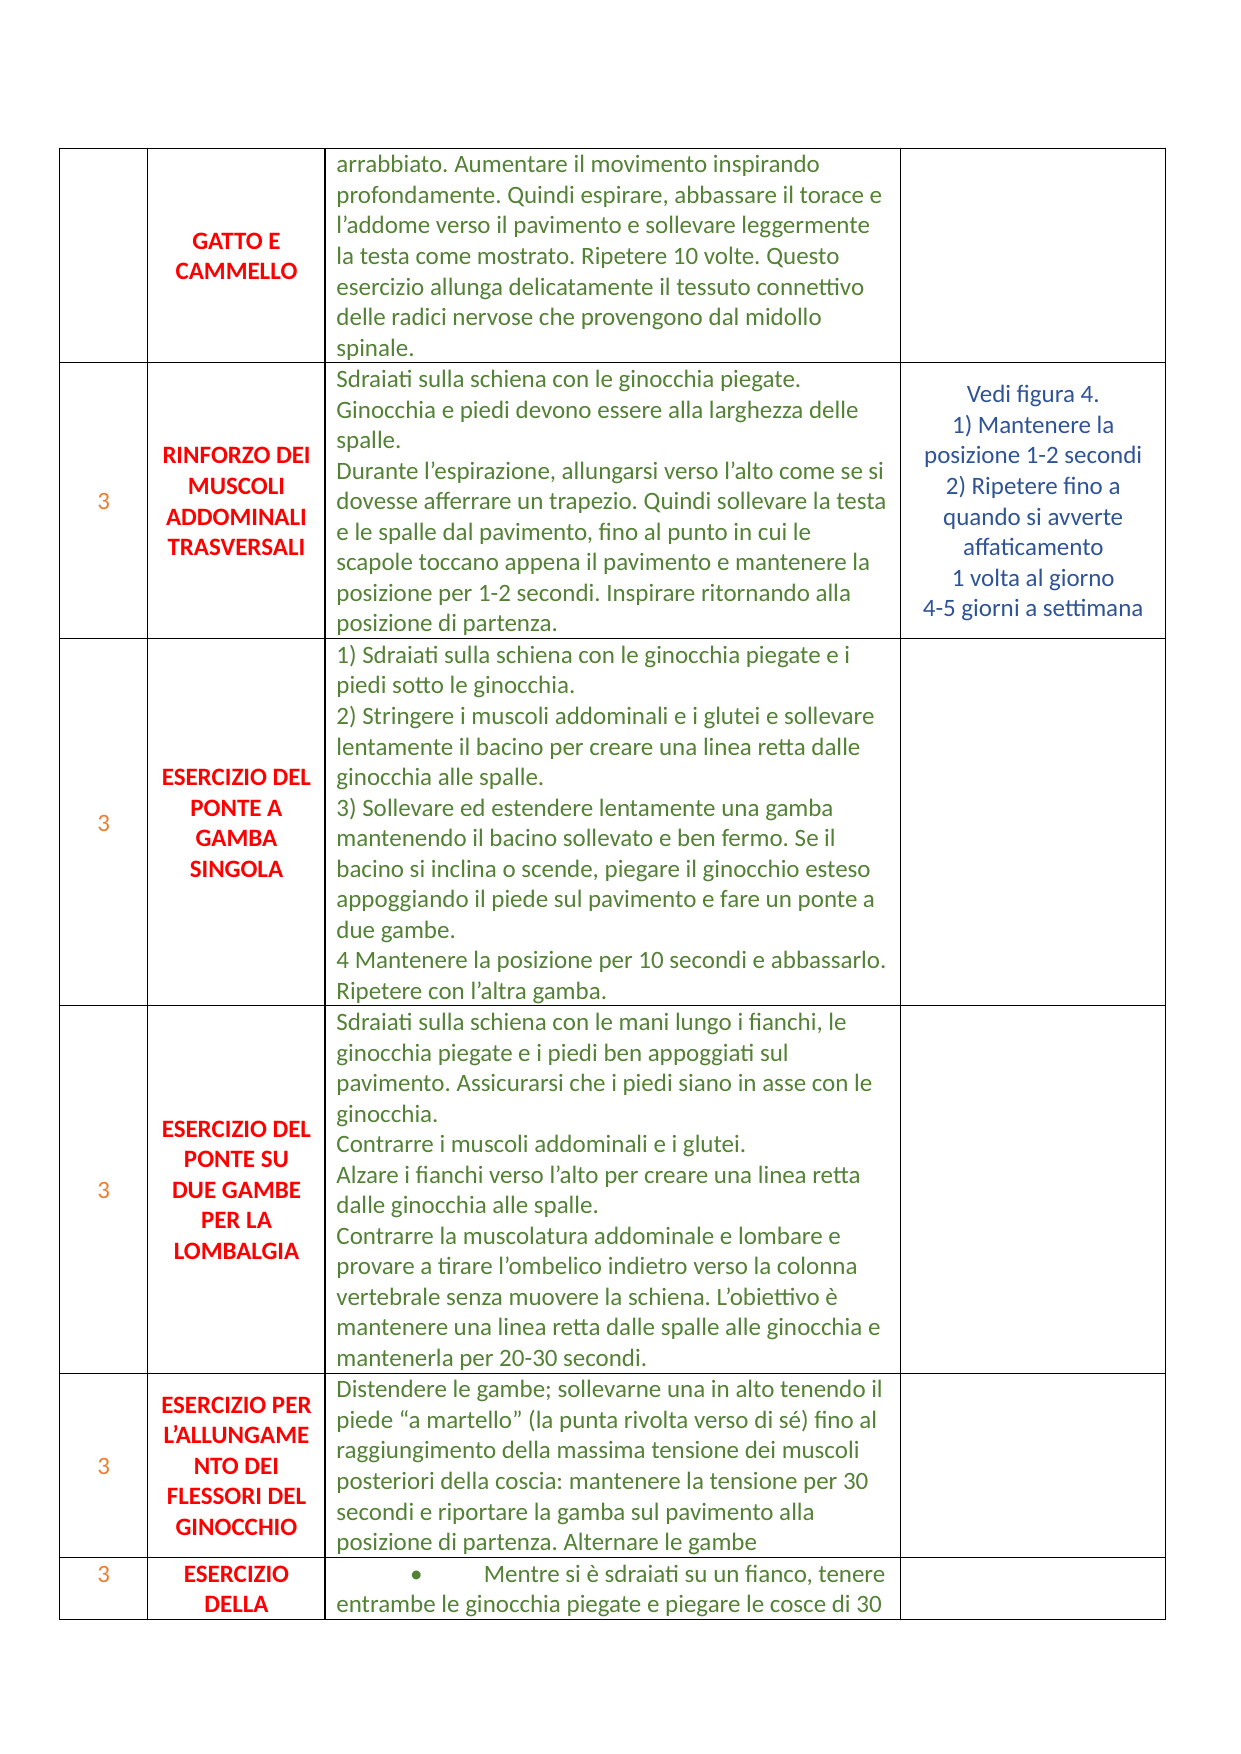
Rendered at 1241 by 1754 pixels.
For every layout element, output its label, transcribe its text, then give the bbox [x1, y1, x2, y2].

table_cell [148, 1558, 324, 1619]
table_cell RINFORZO DEI MUSCOLI ADDOMINALI TRASVERSALI [148, 363, 324, 638]
table_cell 3 [60, 1006, 147, 1373]
table_cell Sdraiati sulla schiena con le mani lungo i fianchi, le ginocchia piegate e i piedi ben appoggiati sul pavimento. Assicurarsi che i piedi siano in asse con le ginocchia. Contrarre i muscoli addominali e i glutei. Alzare i fianchi verso l’alto per creare una linea retta dalle ginocchia alle spalle. Contrarre la muscolatura addominale e lombare e provare a tirare l’ombelico indietro verso la colonna vertebrale senza muovere la schiena. L’obiettivo è mantenere una linea retta dalle spalle alle ginocchia e mantenerla per 20-30 secondi. [326, 1006, 900, 1373]
table_cell 3 [60, 1558, 147, 1619]
table_cell [901, 149, 1165, 362]
table_cell [901, 1558, 1165, 1619]
table_cell ESERCIZIO DEL PONTE A GAMBA SINGOLA [148, 639, 324, 1005]
table_cell [901, 1006, 1165, 1373]
table_cell 3 [60, 363, 147, 638]
table_cell Vedi figura 4. 1) Mantenere la posizione 1-2 secondi 2) Ripetere fino a quando si avverte affaticamento 1 volta al giorno 4-5 giorni a settimana [901, 363, 1165, 638]
table_cell [901, 1374, 1165, 1557]
table_cell [901, 639, 1165, 1005]
table_cell 3 [60, 149, 147, 362]
table_cell 1) Sdraiati sulla schiena con le ginocchia piegate e i piedi sotto le ginocchia. 2) Stringere i muscoli addominali e i glutei e sollevare lentamente il bacino per creare una linea retta dalle ginocchia alle spalle. 3) Sollevare ed estendere lentamente una gamba mantenendo il bacino sollevato e ben fermo. Se il bacino si inclina o scende, piegare il ginocchio esteso appoggiando il piede sul pavimento e fare un ponte a due gambe. 4 Mantenere la posizione per 10 secondi e abbassarlo. Ripetere con l’altra gamba. [326, 639, 900, 1005]
table_cell 3 [60, 639, 147, 1005]
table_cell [326, 149, 900, 362]
table_cell Sdraiati sulla schiena con le ginocchia piegate. Ginocchia e piedi devono essere alla larghezza delle spalle. Durante l’espirazione, allungarsi verso l’alto come se si dovesse afferrare un trapezio. Quindi sollevare la testa e le spalle dal pavimento, fino al punto in cui le scapole toccano appena il pavimento e mantenere la posizione per 1-2 secondi. Inspirare ritornando alla posizione di partenza. [326, 363, 900, 638]
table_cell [326, 1558, 900, 1619]
table_cell ESERCIZIO PER L’ALLUNGAMENTO DEI FLESSORI DEL GINOCCHIO [148, 1374, 324, 1557]
table_cell 3 [60, 1374, 147, 1557]
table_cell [148, 149, 324, 362]
table_cell Distendere le gambe; sollevarne una in alto tenendo il piede “a martello” (la punta rivolta verso di sé) fino al raggiungimento della massima tensione dei muscoli posteriori della coscia: mantenere la tensione per 30 secondi e riportare la gamba sul pavimento alla posizione di partenza. Alternare le gambe [326, 1374, 900, 1557]
table_cell ESERCIZIO DEL PONTE SU DUE GAMBE PER LA LOMBALGIA [148, 1006, 324, 1373]
